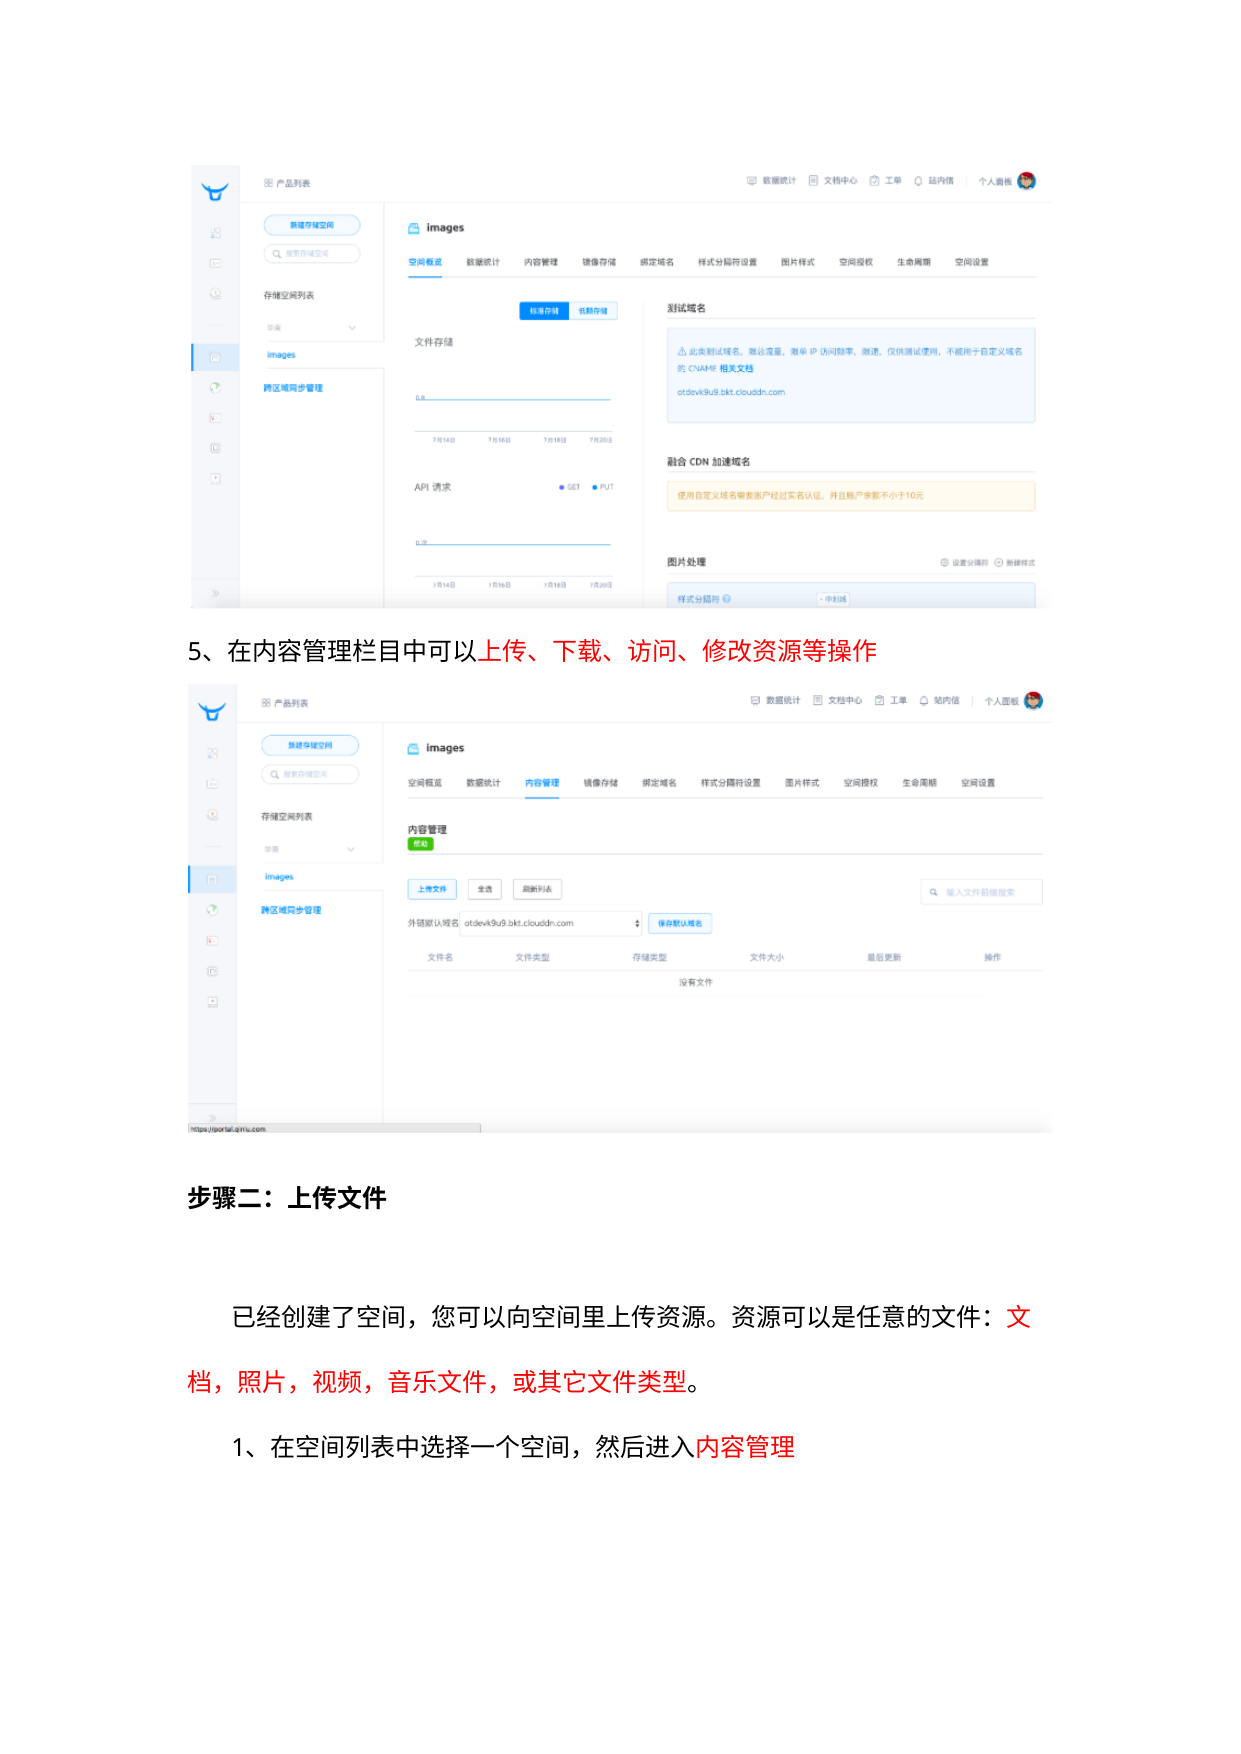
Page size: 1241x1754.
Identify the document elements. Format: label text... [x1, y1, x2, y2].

text 5、在内容管理栏目中可以上传、下载、访问、修改资源等操作 [187, 617, 1053, 682]
text 已经创建了空间，您可以向空间里上传资源。资源可以是任意的文件：文档，照片，视频，音乐文件，或其它文件类型。 [187, 1283, 1053, 1413]
text 1、在空间列表中选择一个空间，然后进入内容管理 [187, 1413, 1053, 1478]
picture [187, 162, 1053, 616]
subtitle 步骤二：上传文件 [187, 1164, 1053, 1229]
picture [187, 682, 1053, 1134]
